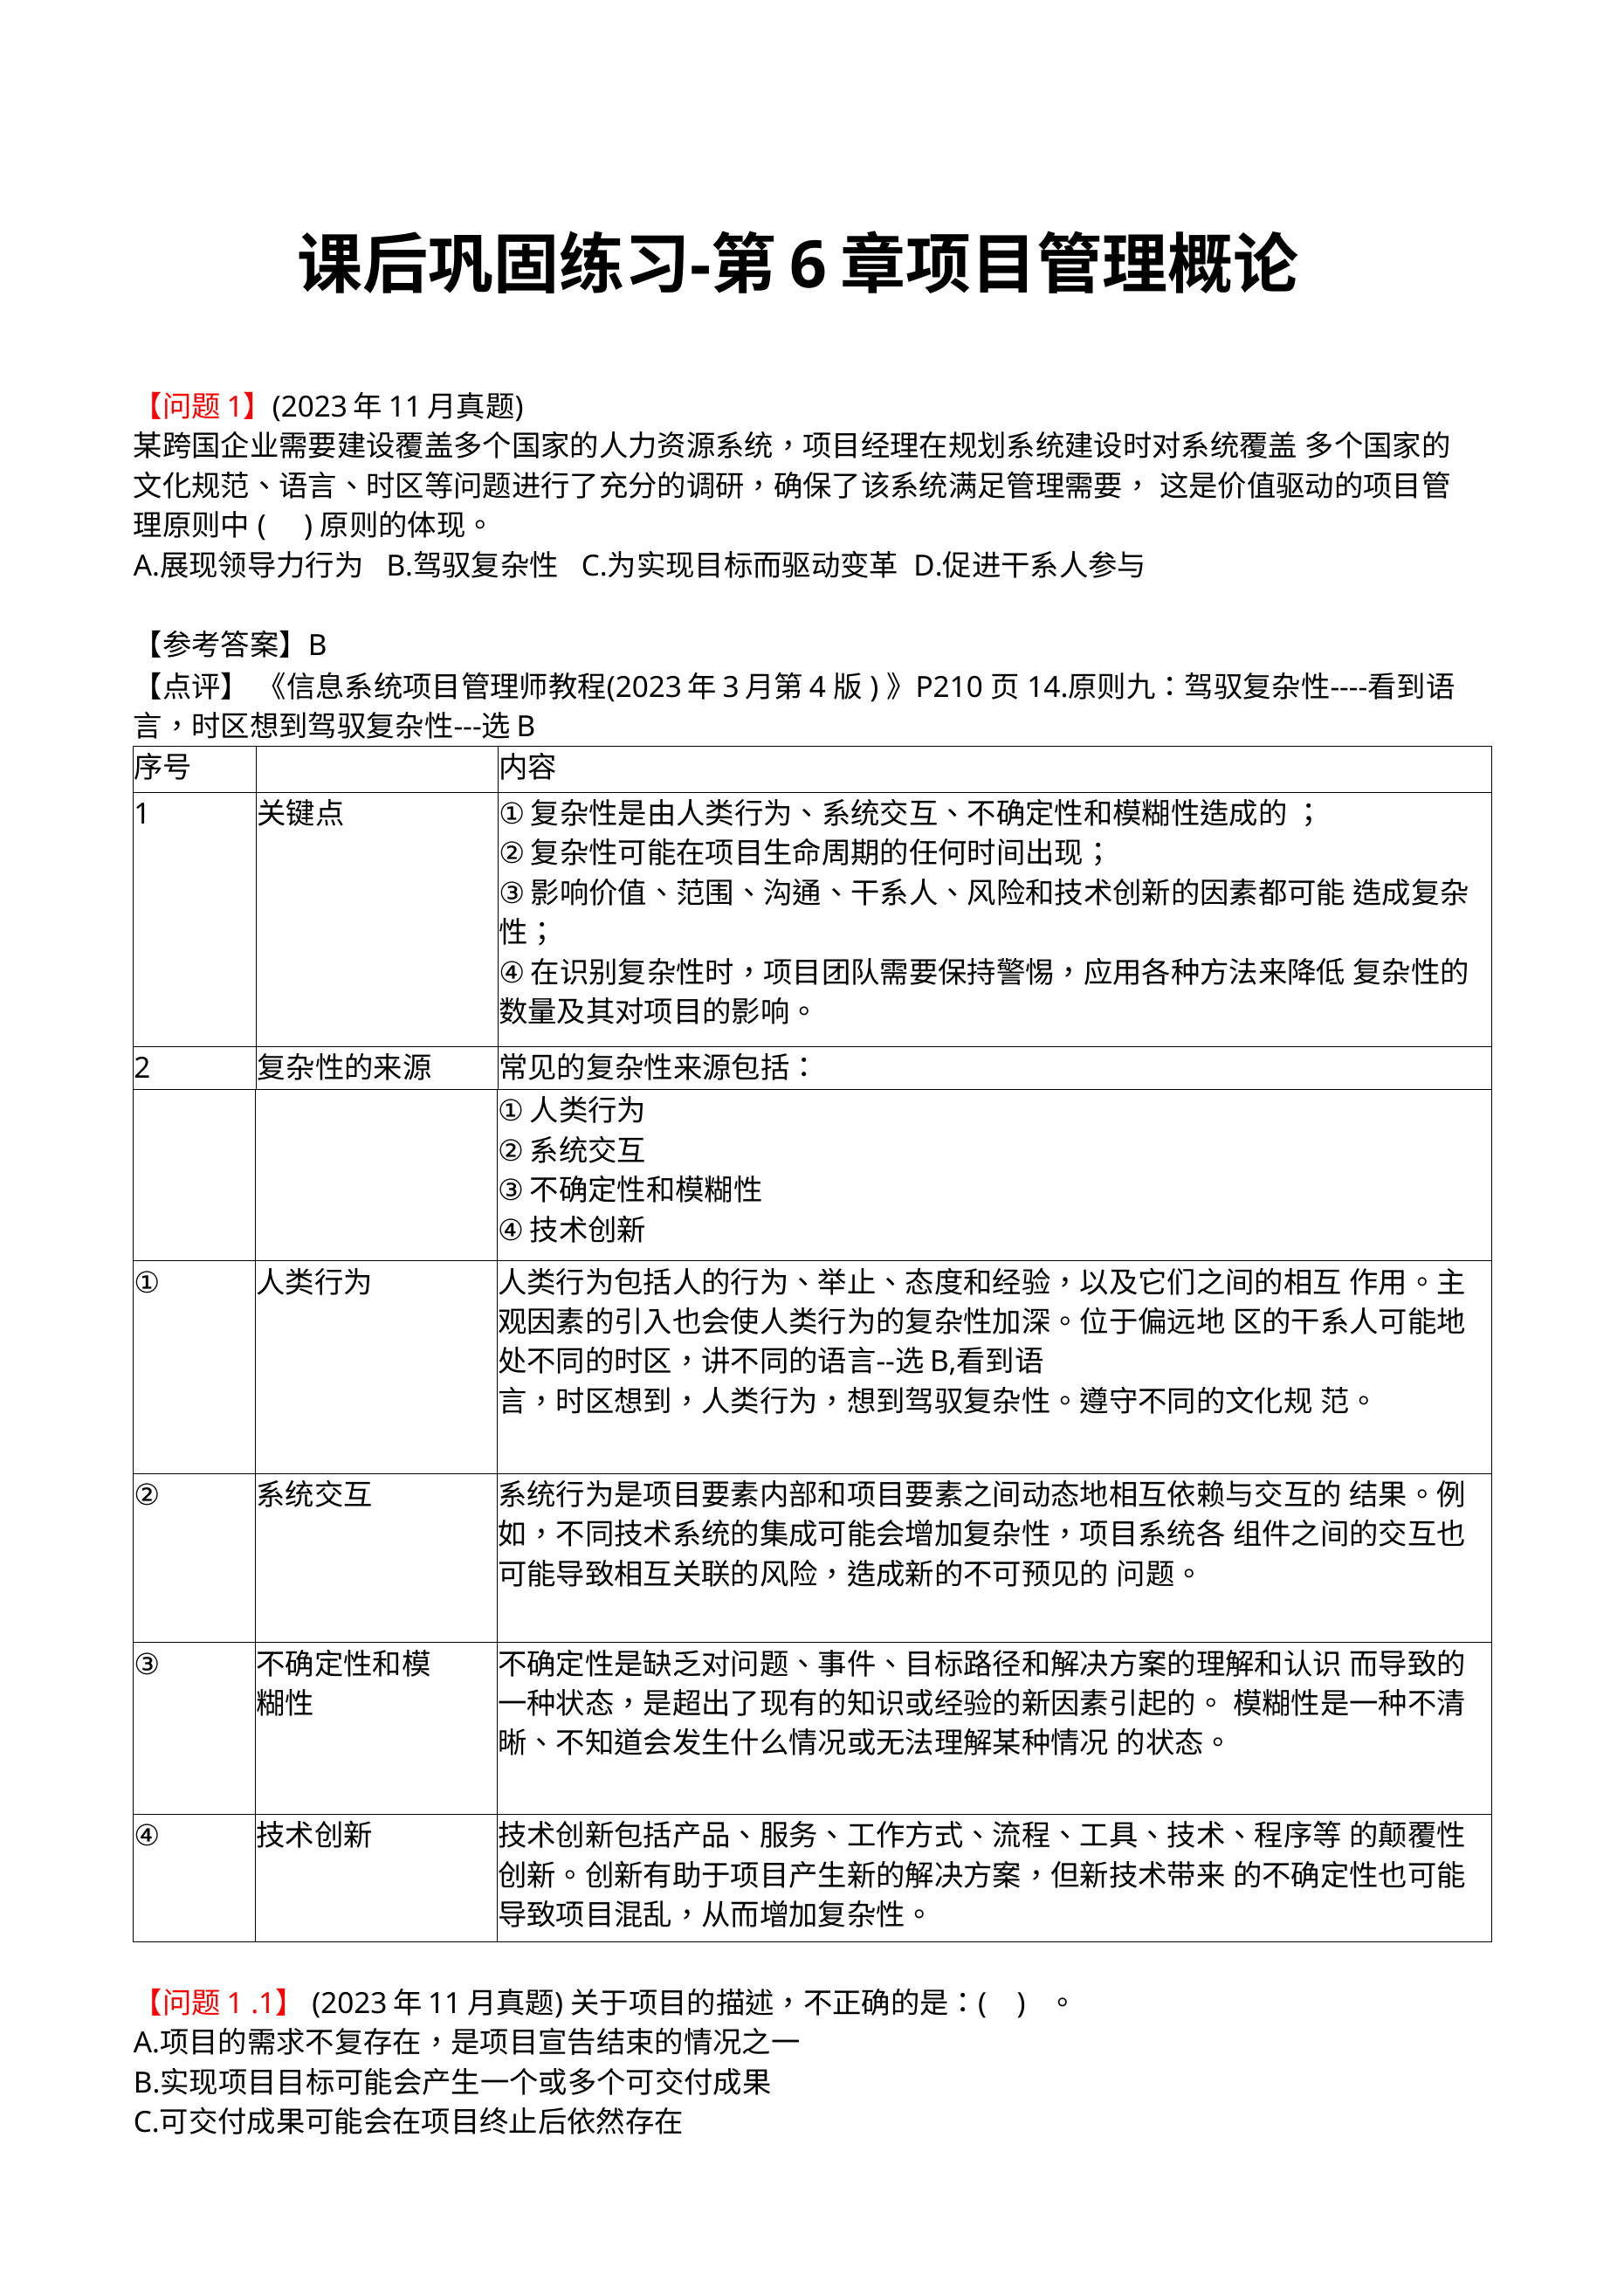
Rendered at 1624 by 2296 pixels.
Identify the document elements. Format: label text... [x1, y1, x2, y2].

text 【参考答案】B [134, 624, 1462, 664]
table_cell 2 [134, 1047, 256, 1089]
table_cell [256, 1090, 497, 1260]
table_cell 复杂性的来源 [257, 1047, 498, 1089]
table_cell 不确定性是缺乏对问题、事件、目标路径和解决方案的理解和认识 而导致的一种状态，是超出了现有的知识或经验的新因素引起的。 模糊性是一种不清晰、不知道会发生什么情况或无法理解某种情况 的状态。 [498, 1643, 1491, 1814]
table_cell 人类行为 [256, 1261, 497, 1473]
list B.实现项目目标可能会产生一个或多个可交付成果 [134, 2061, 1462, 2101]
table_cell ① [134, 1261, 255, 1473]
table_cell 人类行为包括人的行为、举止、态度和经验，以及它们之间的相互 作用。主观因素的引入也会使人类行为的复杂性加深。位于偏远地 区的干系人可能地处不同的时区，讲不同的语言--选B,看到语 言，时区想到，人类行为，想到驾驭复杂性。遵守不同的文化规 范。 [498, 1261, 1491, 1473]
table_cell ④ [134, 1815, 255, 1941]
table_cell 不确定性和模 糊性 [256, 1643, 497, 1814]
table_cell 系统交互 [256, 1474, 497, 1642]
table_cell [134, 1090, 255, 1260]
table_cell 技术创新包括产品、服务、工作方式、流程、工具、技术、程序等 的颠覆性创新。创新有助于项目产生新的解决方案，但新技术带来 的不确定性也可能导致项目混乱，从而增加复杂性。 [498, 1815, 1491, 1941]
table_cell ② [134, 1474, 255, 1642]
text 课后巩固练习-第6章项目管理概论 [134, 217, 1462, 307]
list A.项目的需求不复存在，是项目宣告结束的情况之一 [134, 2022, 1462, 2061]
text 【问题1】(2023年11月真题) [134, 386, 1462, 425]
text 【问题1 .1】 (2023年11月真题) 关于项目的描述，不正确的是：( ) 。 [134, 1982, 1462, 2022]
table_header 序号 [134, 747, 256, 792]
table_cell ①人类行为 ②系统交互 ③不确定性和模糊性 ④技术创新 [498, 1090, 1491, 1260]
text 【点评】 《信息系统项目管理师教程(2023年3月第4 版 ) 》P210 页 14.原则九：驾驭复杂性----看到语言，时区想到驾驭复杂性---选B [134, 664, 1462, 746]
table_cell 1 [134, 793, 256, 1046]
table_cell 常见的复杂性来源包括： [499, 1047, 1491, 1089]
table_cell ③ [134, 1643, 255, 1814]
text 某跨国企业需要建设覆盖多个国家的人力资源系统，项目经理在规划系统建设时对系统覆盖 多个国家的文化规范、语言、时区等问题进行了充分的调研，确保了该系统满足管理需要， 这是价值驱动的项目管理原则中 ( ) 原则的体现。 [134, 425, 1462, 544]
table_cell 技术创新 [256, 1815, 497, 1941]
table_cell ①复杂性是由人类行为、系统交互、不确定性和模糊性造成的 ； ②复杂性可能在项目生命周期的任何时间出现； ③影响价值、范围、沟通、干系人、风险和技术创新的因素都可能 造成复杂性； ④在识别复杂性时，项目团队需要保持警惕，应用各种方法来降低 复杂性的数量及其对项目的影响。 [499, 793, 1491, 1046]
table_cell 关键点 [257, 793, 498, 1046]
table_header 内容 [499, 747, 1491, 792]
table_header [257, 747, 498, 792]
table_cell 系统行为是项目要素内部和项目要素之间动态地相互依赖与交互的 结果。例如，不同技术系统的集成可能会增加复杂性，项目系统各 组件之间的交互也可能导致相互关联的风险，造成新的不可预见的 问题。 [498, 1474, 1491, 1642]
text A.展现领导力行为 B.驾驭复杂性 C.为实现目标而驱动变革 D.促进干系人参与 [134, 544, 1462, 584]
text C.可交付成果可能会在项目终止后依然存在 [134, 2101, 1462, 2141]
